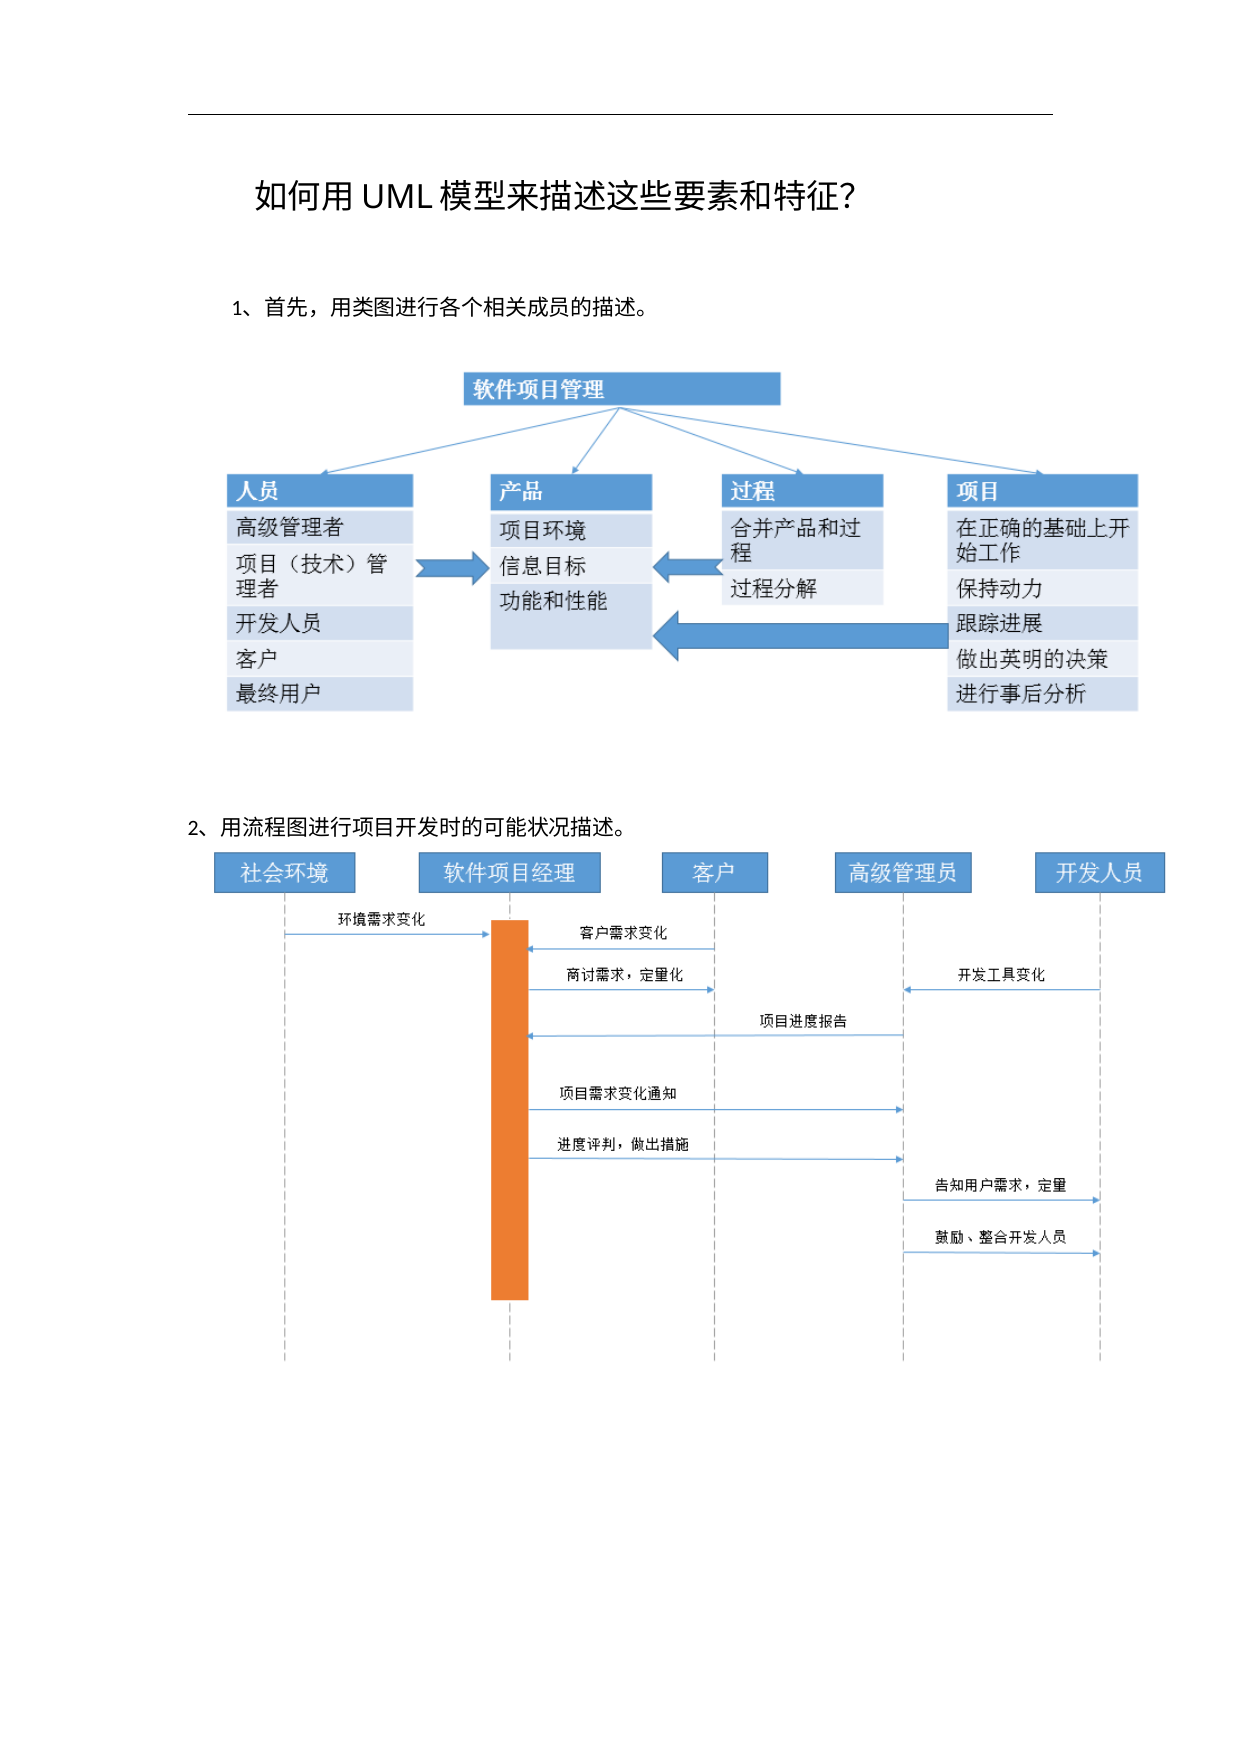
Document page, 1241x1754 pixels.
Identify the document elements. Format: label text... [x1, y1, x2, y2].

picture [187, 841, 1215, 1384]
subtitle 如何用UML模型来描述这些要素和特征？ [187, 162, 1053, 227]
picture [187, 321, 1199, 791]
text 1、首先，用类图进行各个相关成员的描述。 [187, 289, 1053, 321]
text 2、用流程图进行项目开发时的可能状况描述。 [187, 809, 1053, 841]
